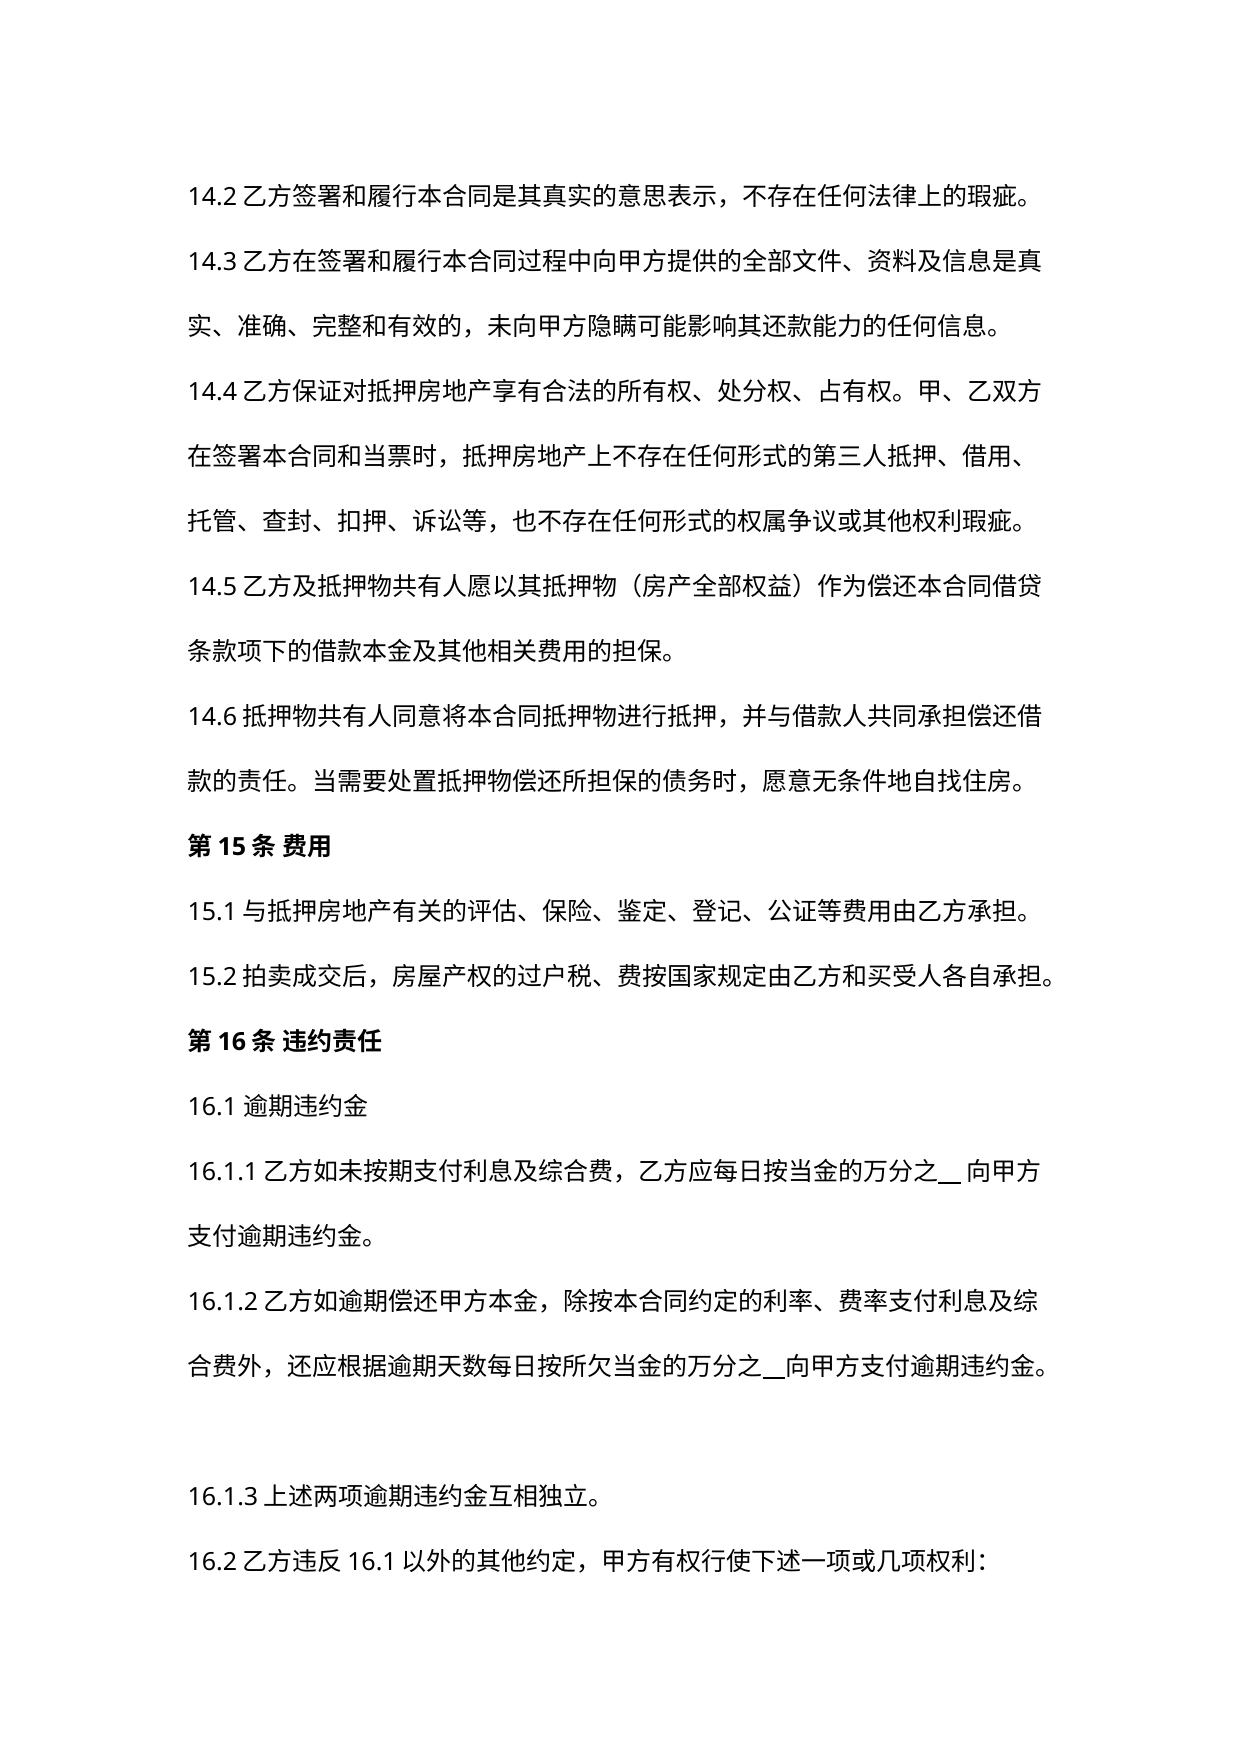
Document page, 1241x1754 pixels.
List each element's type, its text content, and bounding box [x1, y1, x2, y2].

text 15.2拍卖成交后，房屋产权的过户税、费按国家规定由乙方和买受人各自承担。 [187, 942, 1053, 1007]
subtitle 第15条 费用 [187, 812, 1053, 877]
text 16.1.1乙方如未按期支付利息及综合费，乙方应每日按当金的万分之 向甲方支付逾期违约金。 [187, 1137, 1053, 1267]
text 14.2乙方签署和履行本合同是其真实的意思表示，不存在任何法律上的瑕疵。 [187, 162, 1053, 227]
text 14.5乙方及抵押物共有人愿以其抵押物（房产全部权益）作为偿还本合同借贷条款项下的借款本金及其他相关费用的担保。 [187, 552, 1053, 682]
text 14.3乙方在签署和履行本合同过程中向甲方提供的全部文件、资料及信息是真实、准确、完整和有效的，未向甲方隐瞒可能影响其还款能力的任何信息。 [187, 227, 1053, 357]
text 16.2乙方违反16.1以外的其他约定，甲方有权行使下述一项或几项权利： [187, 1527, 1053, 1592]
text 16.1.2乙方如逾期偿还甲方本金，除按本合同约定的利率、费率支付利息及综合费外，还应根据逾期天数每日按所欠当金的万分之 向甲方支付逾期违约金。 16.1.3上述两项逾期违约金互相独立。 [187, 1267, 1053, 1527]
text 16.1 逾期违约金 [187, 1072, 1053, 1137]
text 14.4乙方保证对抵押房地产享有合法的所有权、处分权、占有权。甲、乙双方在签署本合同和当票时，抵押房地产上不存在任何形式的第三人抵押、借用、托管、查封、扣押、诉讼等，也不存在任何形式的权属争议或其他权利瑕疵。 [187, 357, 1053, 552]
subtitle 第16条 违约责任 [187, 1007, 1053, 1072]
text 14.6抵押物共有人同意将本合同抵押物进行抵押，并与借款人共同承担偿还借款的责任。当需要处置抵押物偿还所担保的债务时，愿意无条件地自找住房。 [187, 682, 1053, 812]
text 15.1与抵押房地产有关的评估、保险、鉴定、登记、公证等费用由乙方承担。 [187, 877, 1053, 942]
